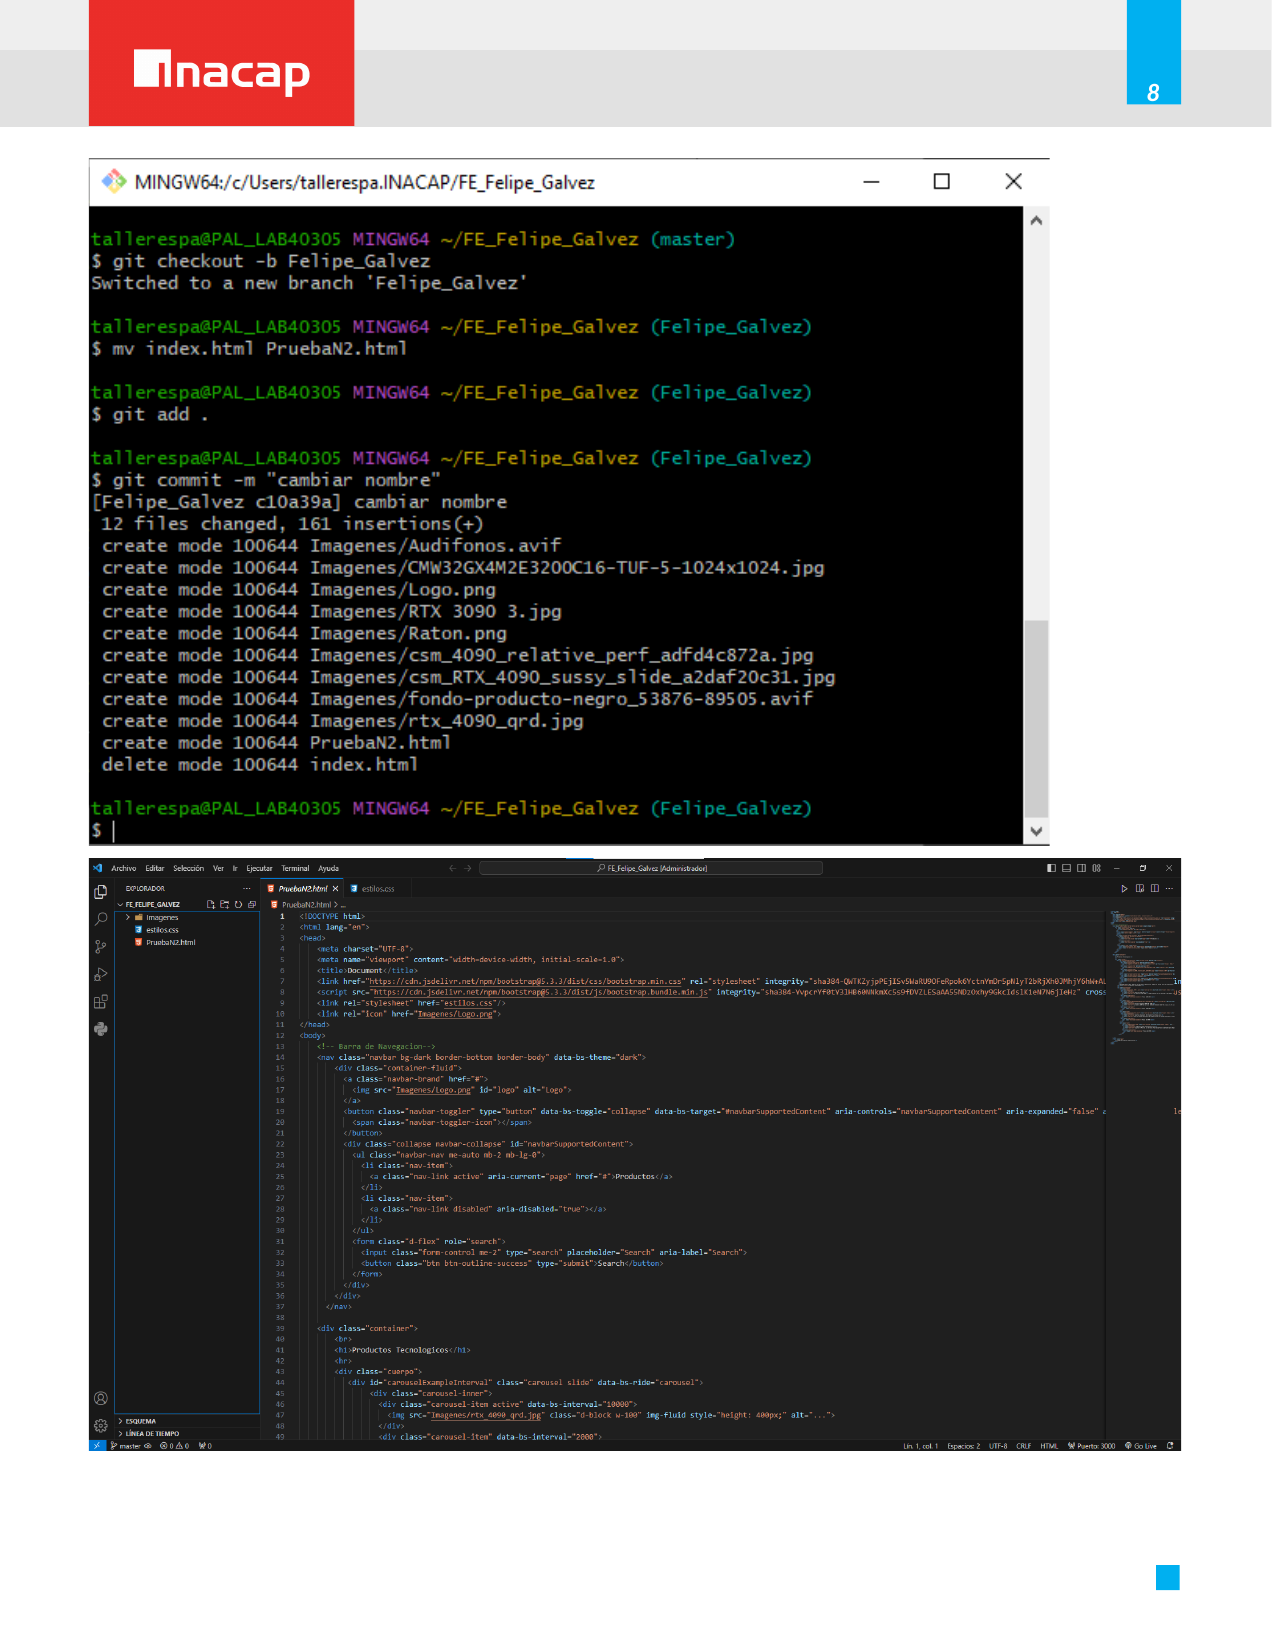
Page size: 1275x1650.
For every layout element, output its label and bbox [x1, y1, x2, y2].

picture [88, 858, 1182, 1451]
picture [88, 0, 355, 126]
picture [88, 158, 1050, 846]
